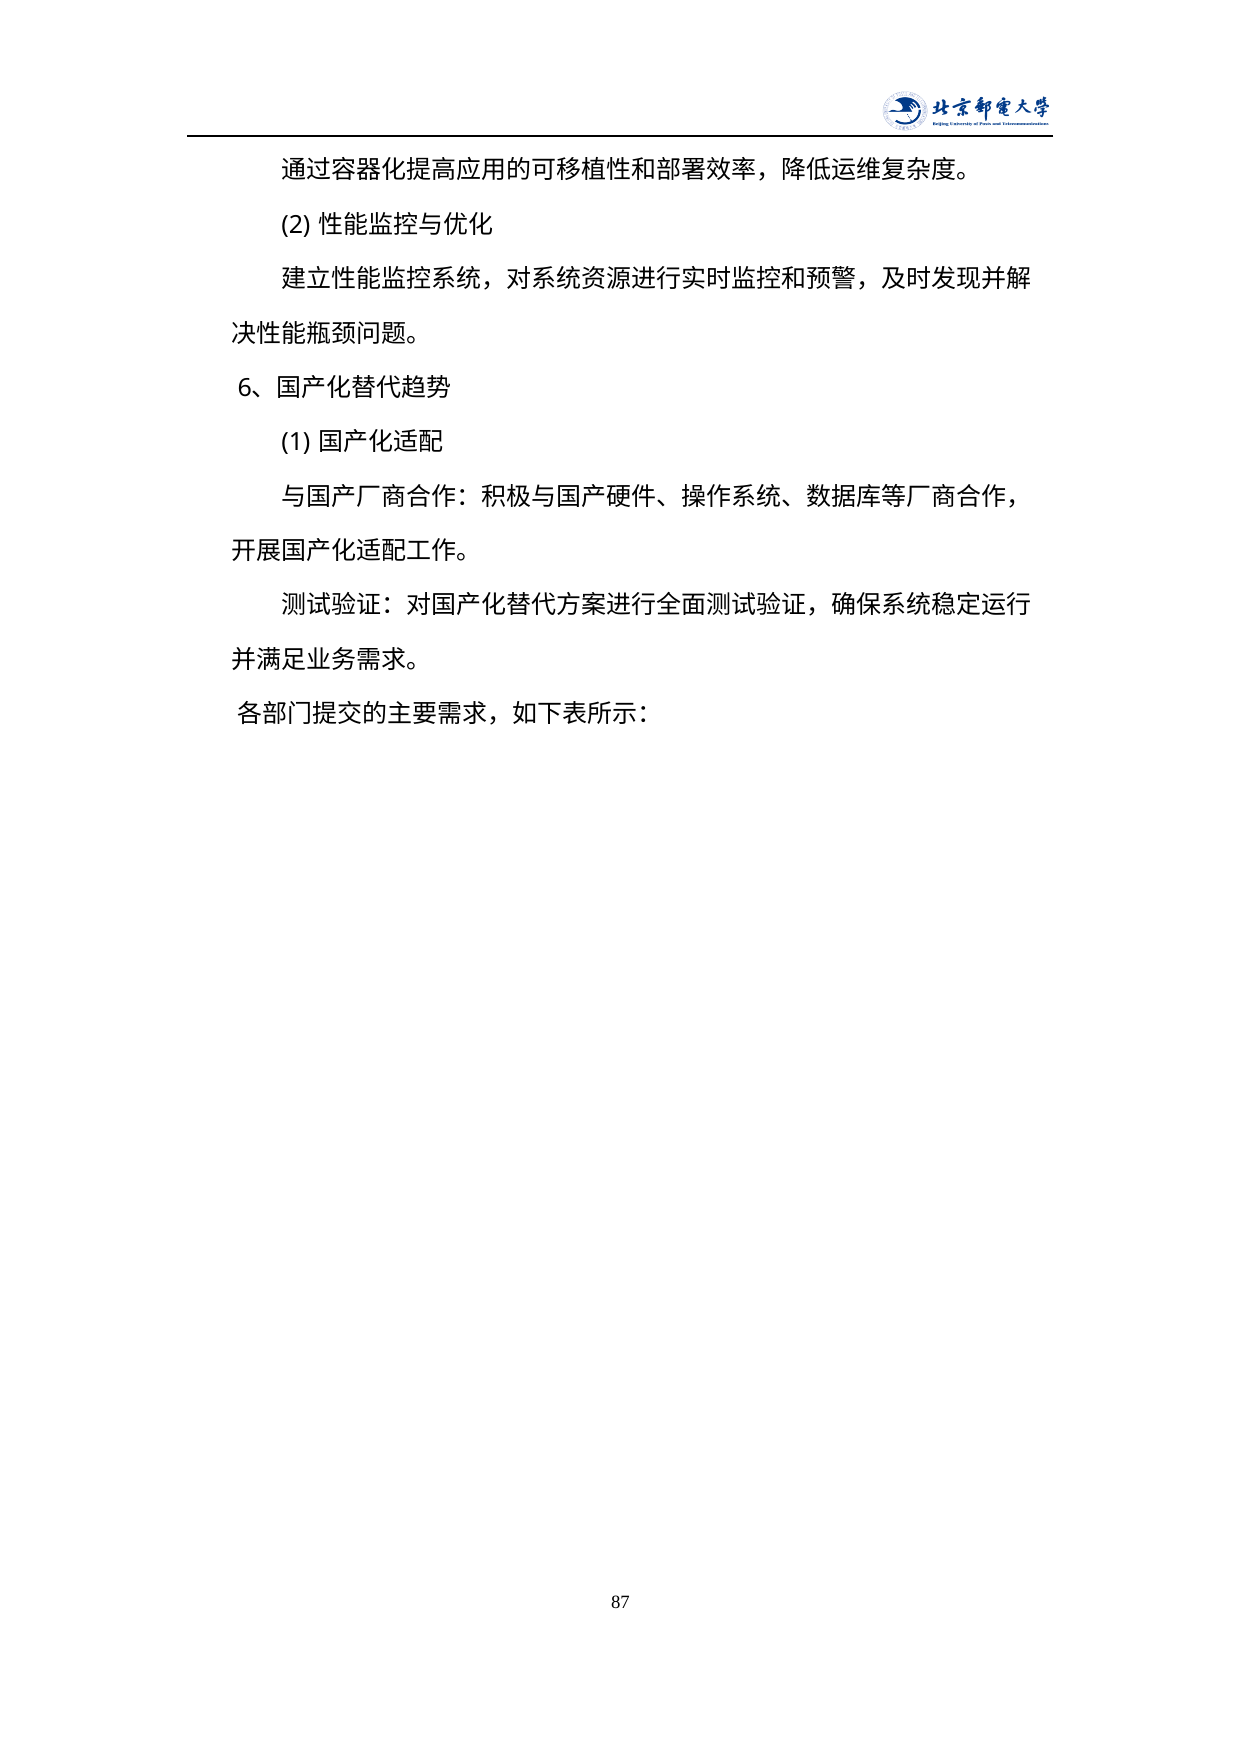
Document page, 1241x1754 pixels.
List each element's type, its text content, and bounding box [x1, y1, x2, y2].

list 性能监控与优化 [231, 204, 1053, 241]
text 各部门提交的主要需求，如下表所示： [187, 694, 1053, 730]
text 与国产厂商合作：积极与国产硬件、操作系统、数据库等厂商合作，开展国产化适配工作。 [231, 476, 1053, 567]
text 建立性能监控系统，对系统资源进行实时监控和预警，及时发现并解决性能瓶颈问题。 [231, 259, 1053, 349]
text 测试验证：对国产化替代方案进行全面测试验证，确保系统稳定运行并满足业务需求。 [231, 585, 1053, 676]
list 国产化适配 [231, 422, 1053, 458]
list 国产化替代趋势 [187, 367, 1053, 404]
text 通过容器化提高应用的可移植性和部署效率，降低运维复杂度。 [231, 150, 1053, 186]
picture [878, 88, 1054, 134]
